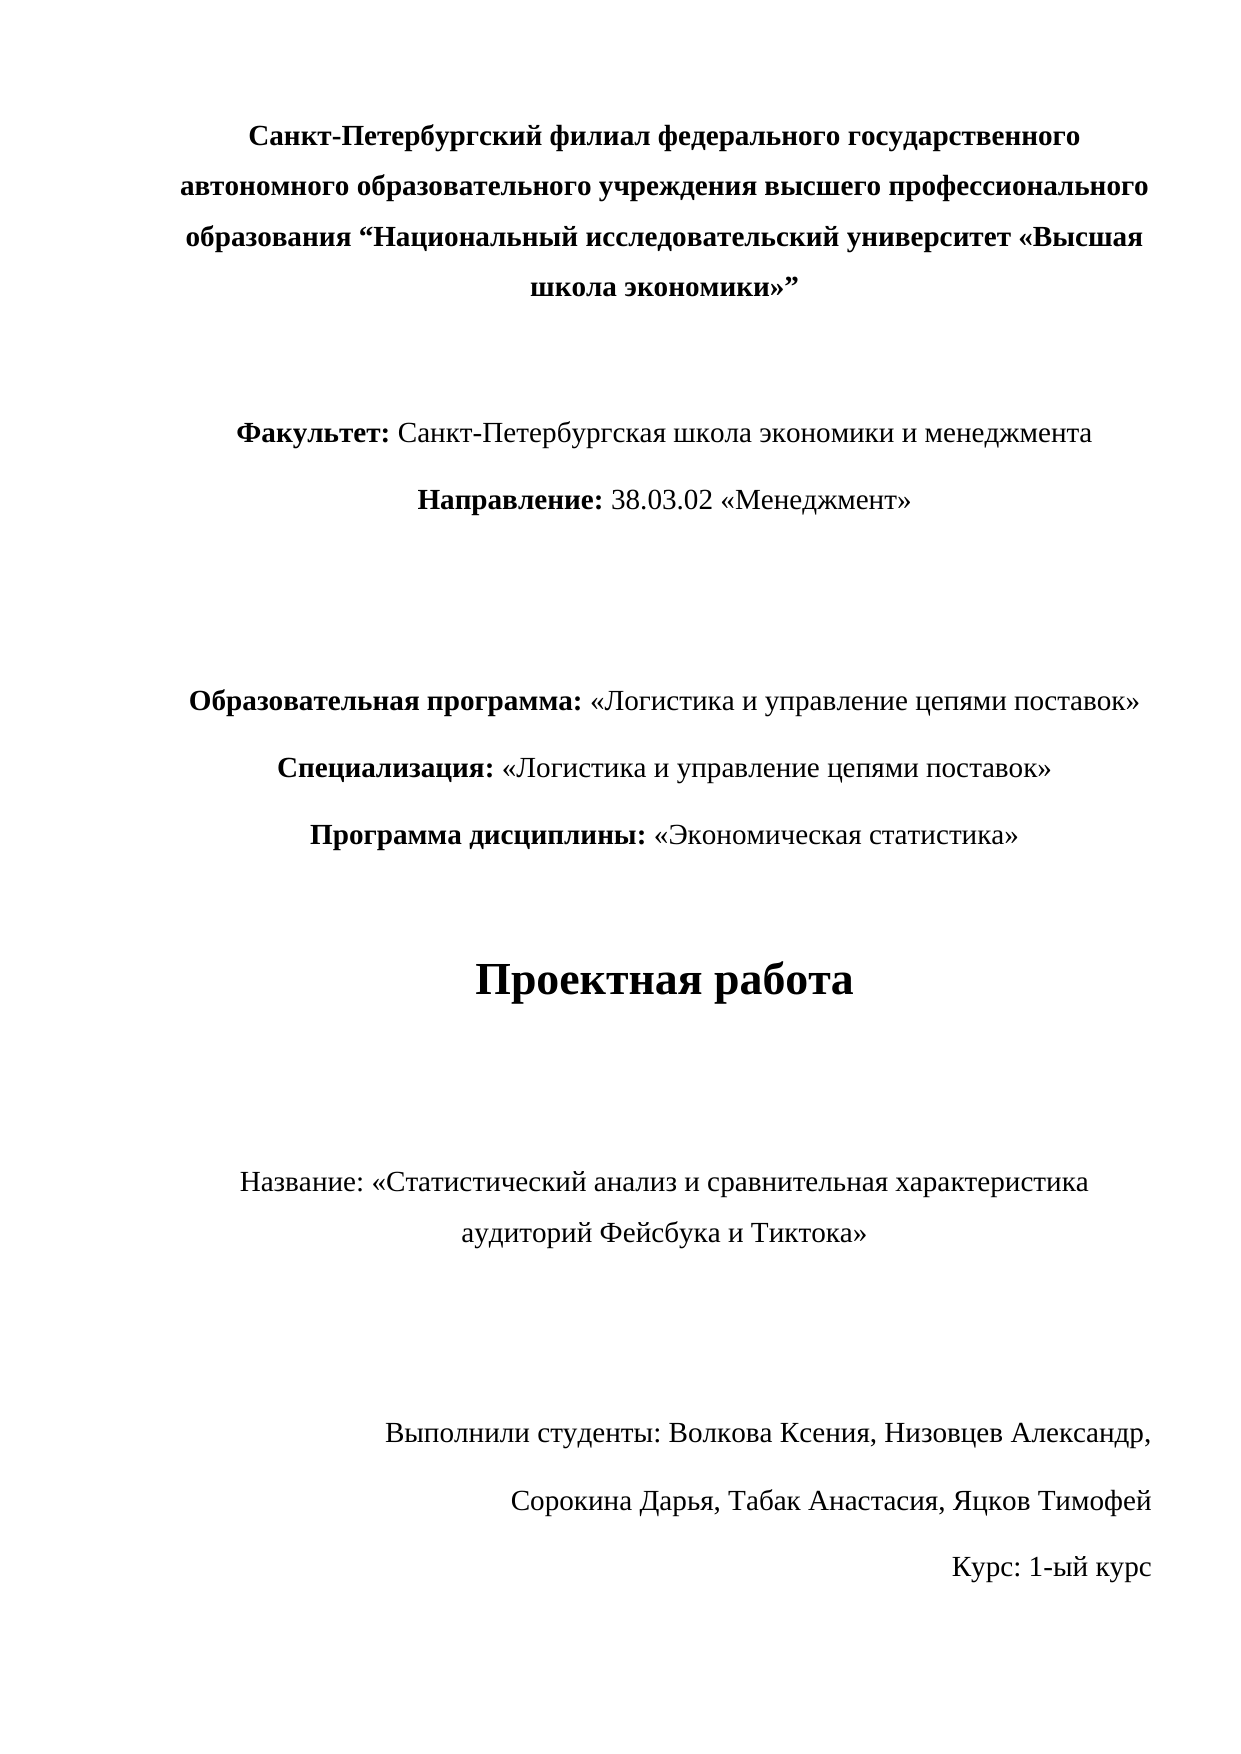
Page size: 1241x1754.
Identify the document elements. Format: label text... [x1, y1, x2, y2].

text Сорокина Дарья, Табак Анастасия, Яцков Тимофей [177, 1483, 1152, 1516]
text Специализация: «Логистика и управление цепями поставок» [177, 750, 1152, 784]
text Выполнили студенты: Волкова Ксения, Низовцев Александр, [177, 1416, 1152, 1449]
text Направление: 38.03.02 «Менеджмент» [177, 482, 1152, 516]
text Программа дисциплины: «Экономическая статистика» [177, 817, 1152, 851]
text Проектная работа [177, 951, 1152, 1004]
text Название: «Статистический анализ и сравнительная характеристика аудиторий Фейсбука и Тиктока» [177, 1114, 1152, 1248]
text Санкт-Петербургский филиал федерального государственного автономного образовательного учреждения высшего профессионального образования “Национальный исследовательский университет «Высшая школа экономики»” [177, 118, 1152, 303]
text Факультет: Санкт-Петербургская школа экономики и менеджмента [177, 416, 1152, 449]
text Образовательная программа: «Логистика и управление цепями поставок» [177, 683, 1152, 717]
text Курс: 1-ый курс [177, 1549, 1152, 1583]
